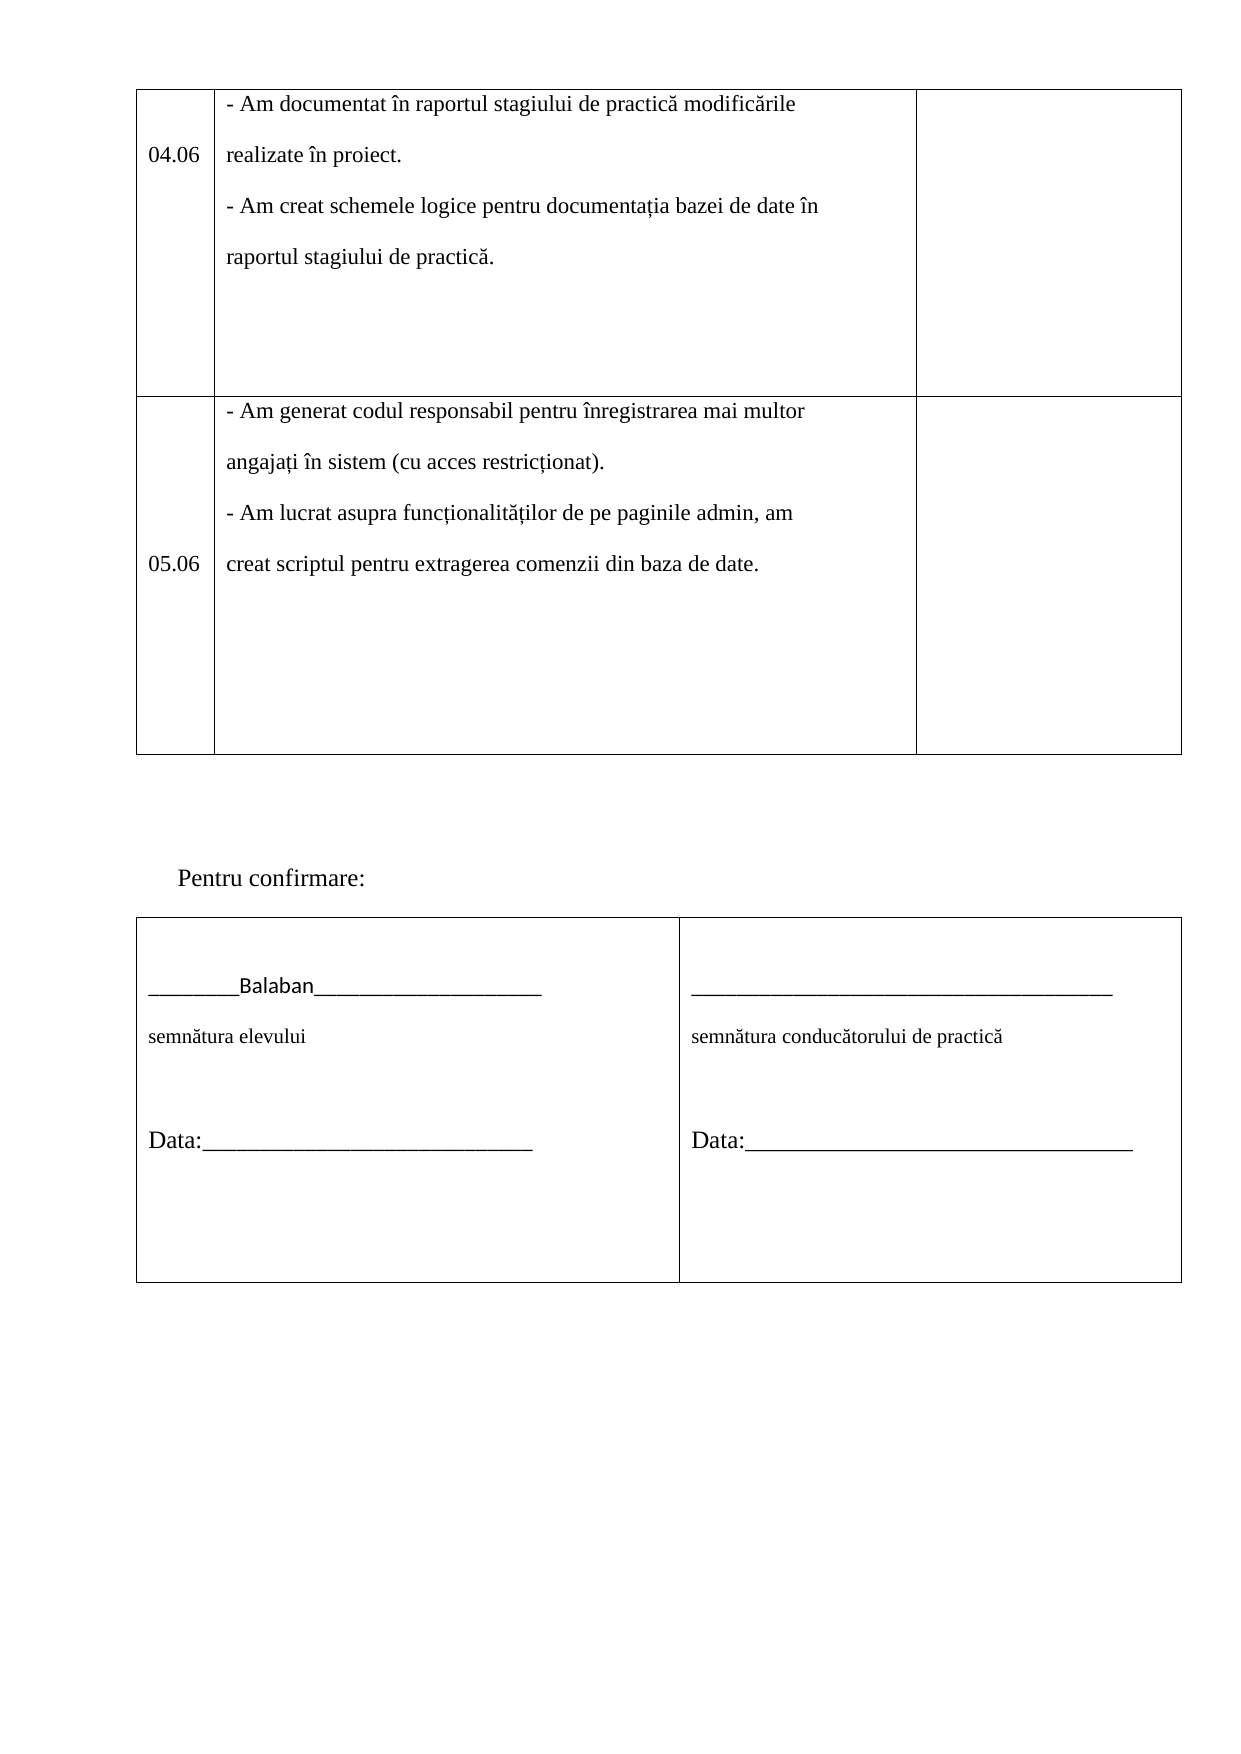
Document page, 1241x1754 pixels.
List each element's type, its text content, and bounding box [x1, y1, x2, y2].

table_cell [917, 90, 1181, 396]
table_cell [917, 397, 1181, 754]
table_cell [215, 90, 916, 396]
table_header ________Balaban____________________ semnătura elevului Data:_____________________________ [137, 918, 679, 1282]
table_cell 04.06 [137, 90, 214, 396]
table_cell 05.06 [137, 397, 214, 754]
table_header _____________________________________ semnătura conducătorului de practică Data:_______________________________ [680, 918, 1181, 1282]
text Pentru confirmare: [177, 863, 1152, 892]
table_cell - Am generat codul responsabil pentru înregistrarea mai multor angajați în sistem (cu acces restricționat). - Am lucrat asupra funcționalităților de pe paginile admin, am creat scriptul pentru extragerea comenzii din baza de date. [215, 397, 916, 754]
